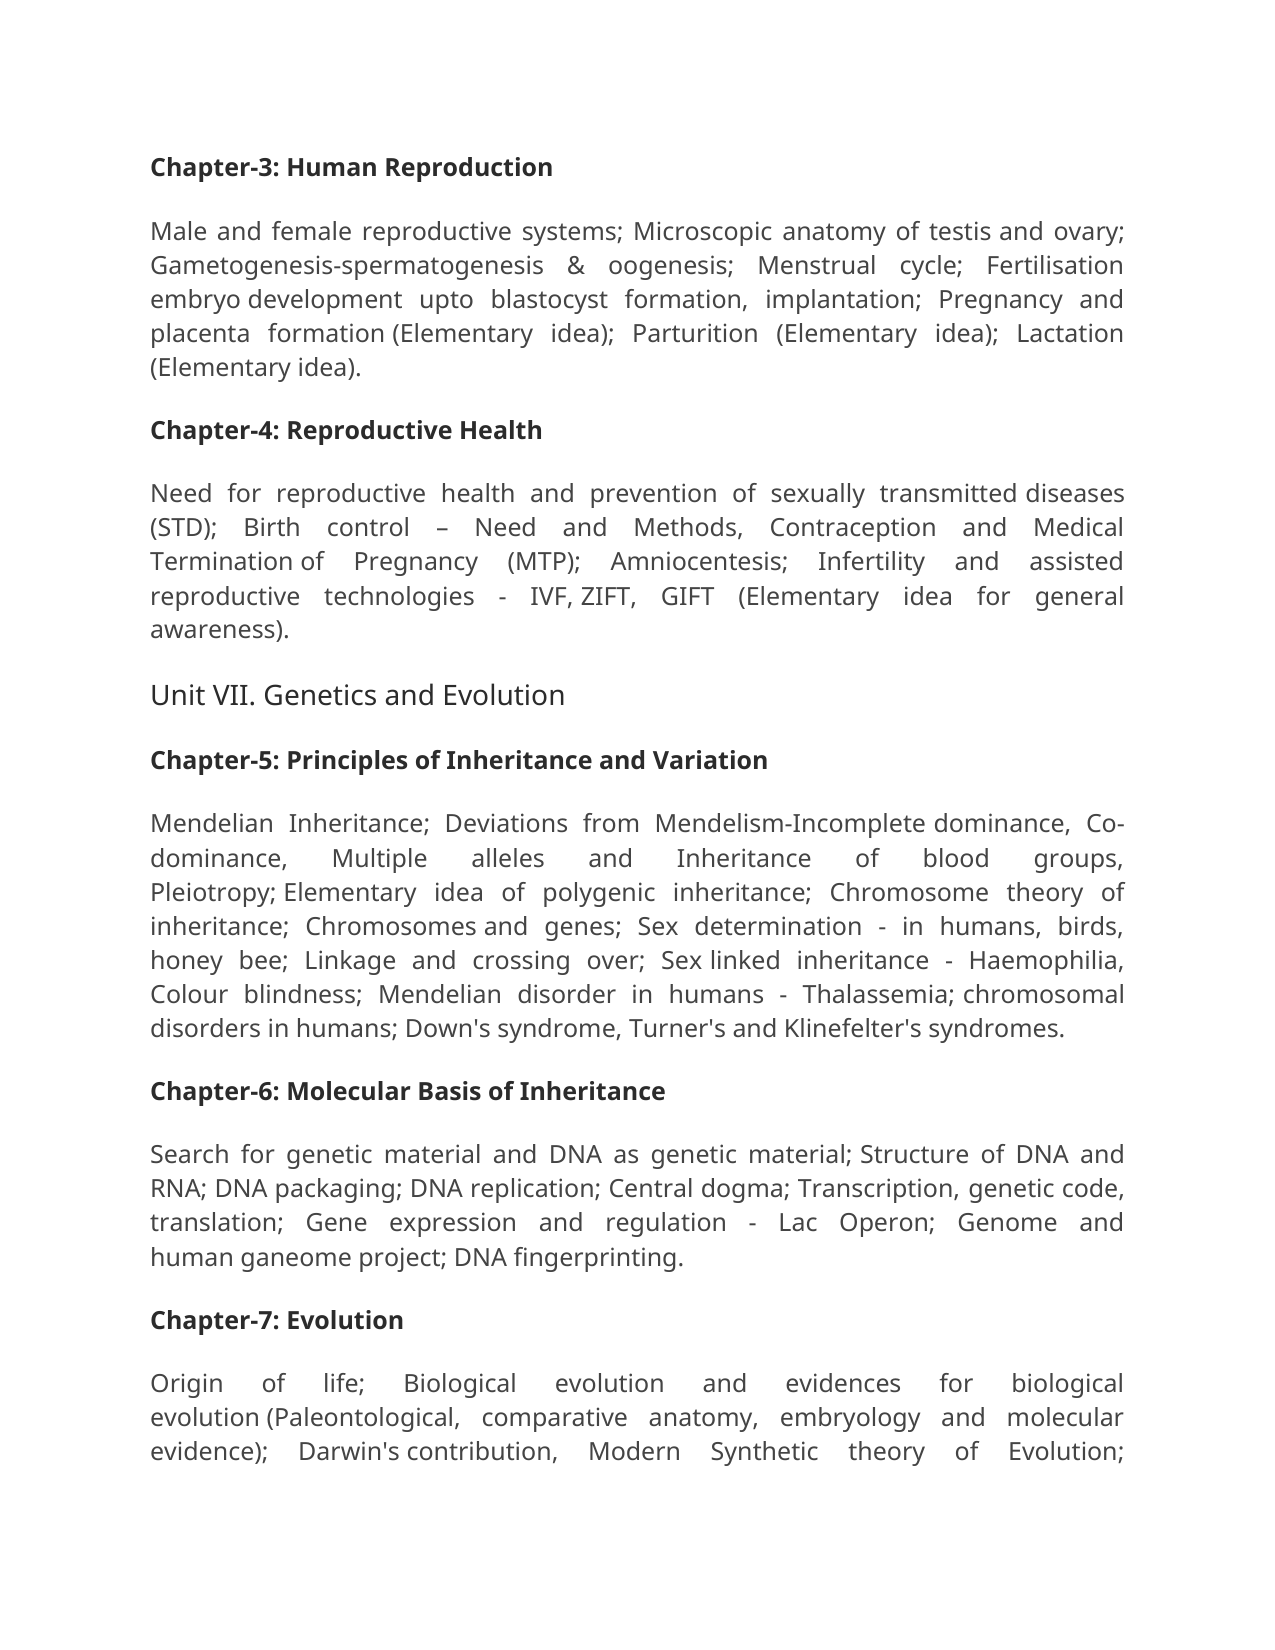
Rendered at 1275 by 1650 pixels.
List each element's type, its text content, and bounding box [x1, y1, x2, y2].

text Unit VII. Genetics and Evolution [150, 675, 1125, 714]
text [150, 1366, 1125, 1468]
text Chapter-6: Molecular Basis of Inheritance [150, 1074, 1125, 1108]
text Mendelian Inheritance; Deviations from Mendelism-Incomplete dominance, Co-dominance, Multiple alleles and Inheritance of blood groups, Pleiotropy; Elementary idea of polygenic inheritance; Chromosome theory of inheritance; Chromosomes and genes; Sex determination - in humans, birds, honey bee; Linkage and crossing over; Sex linked inheritance - Haemophilia, Colour blindness; Mendelian disorder in humans - Thalassemia; chromosomal disorders in humans; Down's syndrome, Turner's and Klinefelter's syndromes. [150, 806, 1125, 1044]
text Chapter-4: Reproductive Health [150, 413, 1125, 447]
text Chapter-7: Evolution [150, 1302, 1125, 1336]
text Chapter-5: Principles of Inheritance and Variation [150, 743, 1125, 777]
text Male and female reproductive systems; Microscopic anatomy of testis and ovary; Gametogenesis-spermatogenesis & oogenesis; Menstrual cycle; Fertilisation embryo development upto blastocyst formation, implantation; Pregnancy and placenta formation (Elementary idea); Parturition (Elementary idea); Lactation (Elementary idea). [150, 213, 1125, 383]
text Chapter-3: Human Reproduction [150, 150, 1125, 184]
text Search for genetic material and DNA as genetic material; Structure of DNA and RNA; DNA packaging; DNA replication; Central dogma; Transcription, genetic code, translation; Gene expression and regulation - Lac Operon; Genome and human ganeome project; DNA fingerprinting. [150, 1137, 1125, 1273]
text Need for reproductive health and prevention of sexually transmitted diseases (STD); Birth control – Need and Methods, Contraception and Medical Termination of Pregnancy (MTP); Amniocentesis; Infertility and assisted reproductive technologies - IVF, ZIFT, GIFT (Elementary idea for general awareness). [150, 476, 1125, 646]
